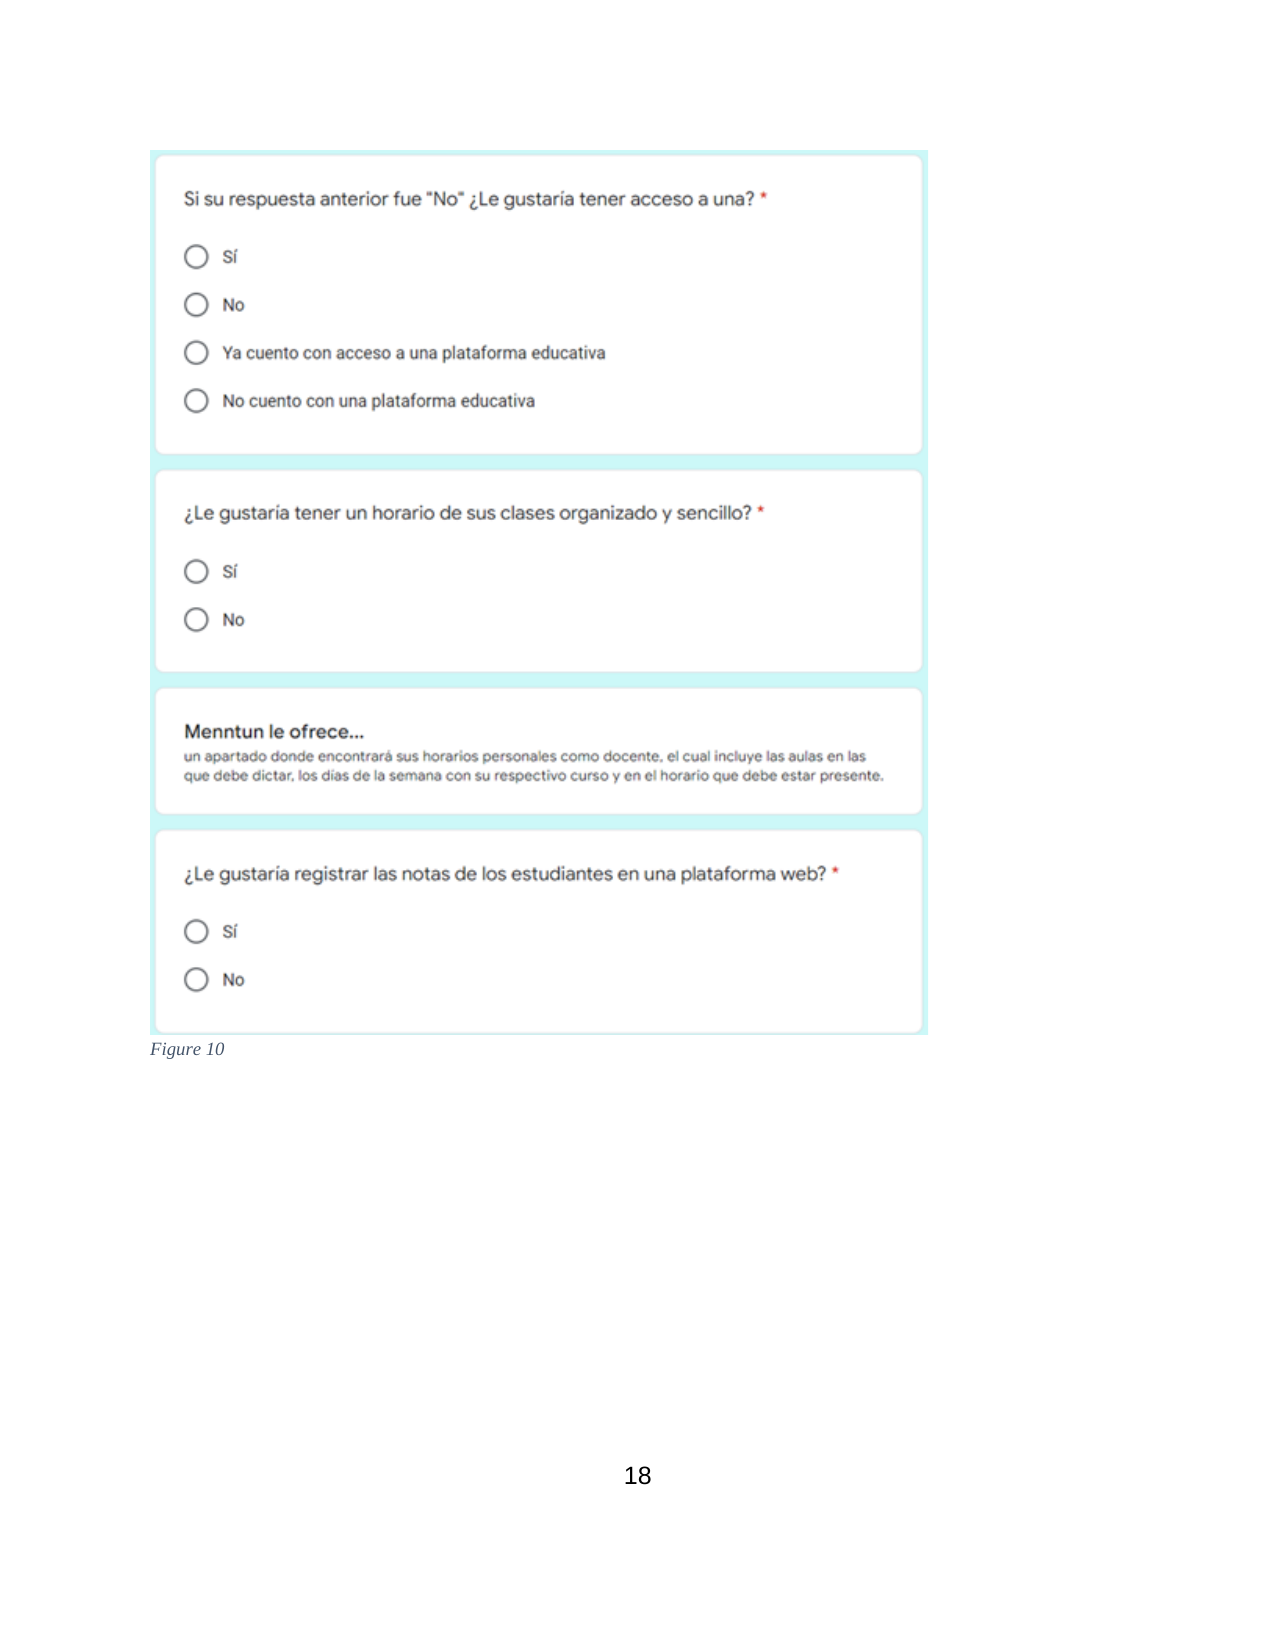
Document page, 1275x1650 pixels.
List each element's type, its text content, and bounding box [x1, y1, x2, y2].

picture [150, 150, 929, 1035]
